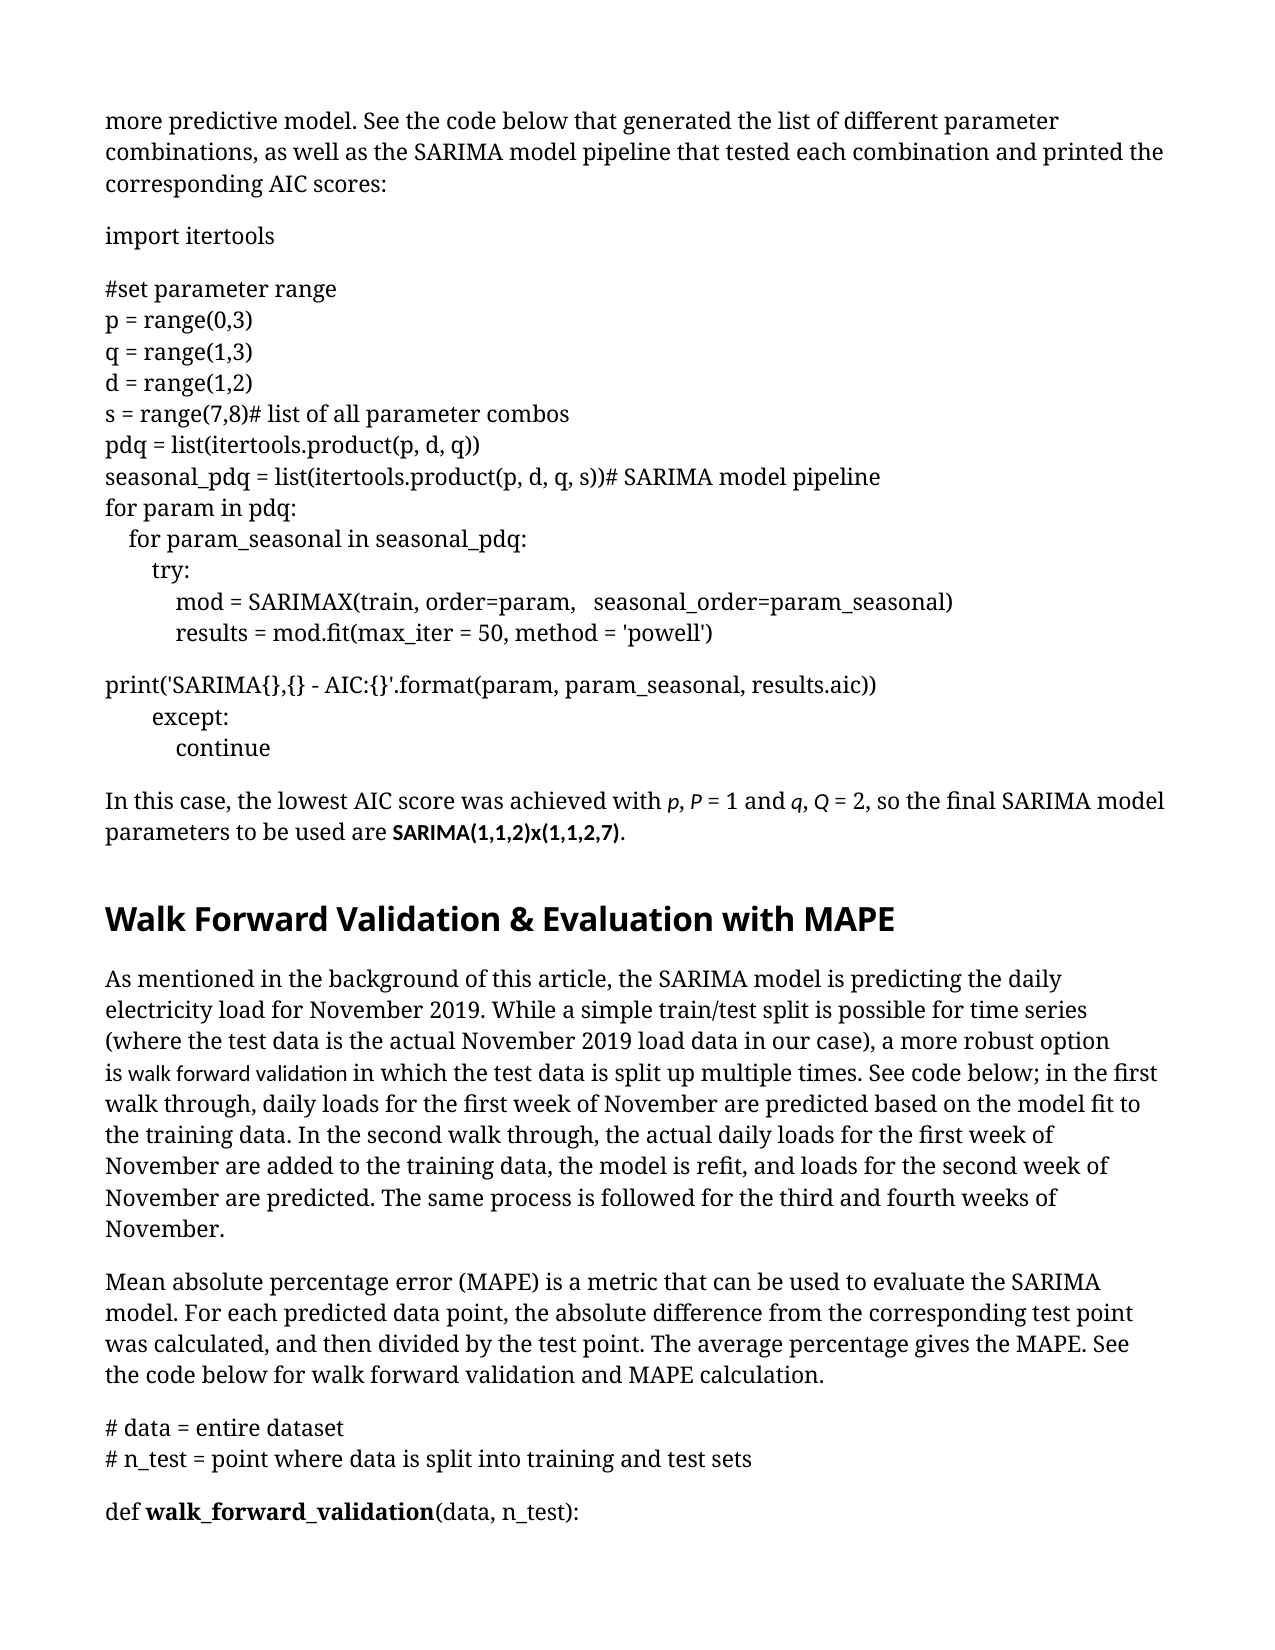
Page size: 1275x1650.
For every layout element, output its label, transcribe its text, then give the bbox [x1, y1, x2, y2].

text In this case, the lowest AIC score was achieved with p, P = 1 and q, Q = 2, so the final SARIMA model parameters to be used are SARIMA(1,1,2)x(1,1,2,7). [105, 784, 1170, 847]
text # data = entire dataset # n_test = point where data is split into training and test sets [105, 1412, 1170, 1474]
text import itertools [105, 220, 1170, 251]
text print('SARIMA{},{} - AIC:{}'.format(param, param_seasonal, results.aic)) except: continue [105, 669, 1170, 763]
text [105, 105, 1170, 199]
text Mean absolute percentage error (MAPE) is a metric that can be used to evaluate the SARIMA model. For each predicted data point, the absolute difference from the corresponding test point was calculated, and then divided by the test point. The average percentage gives the MAPE. See the code below for walk forward validation and MAPE calculation. [105, 1265, 1170, 1390]
text #set parameter range p = range(0,3) q = range(1,3) d = range(1,2) s = range(7,8)# list of all parameter combos pdq = list(itertools.product(p, d, q)) seasonal_pdq = list(itertools.product(p, d, q, s))# SARIMA model pipeline for param in pdq: for param_seasonal in seasonal_pdq: try: mod = SARIMAX(train, order=param, seasonal_order=param_seasonal) results = mod.fit(max_iter = 50, method = 'powell') [105, 273, 1170, 648]
text def walk_forward_validation(data, n_test): [105, 1496, 1170, 1527]
subtitle Walk Forward Validation & Evaluation with MAPE [105, 896, 1170, 941]
text As mentioned in the background of this article, the SARIMA model is predicting the daily electricity load for November 2019. While a simple train/test split is possible for time series (where the test data is the actual November 2019 load data in our case), a more robust option is walk forward validation in which the test data is split up multiple times. See code below; in the first walk through, daily loads for the first week of November are predicted based on the model fit to the training data. In the second walk through, the actual daily loads for the first week of November are added to the training data, the model is refit, and loads for the second week of November are predicted. The same process is followed for the third and fourth weeks of November. [105, 963, 1170, 1244]
